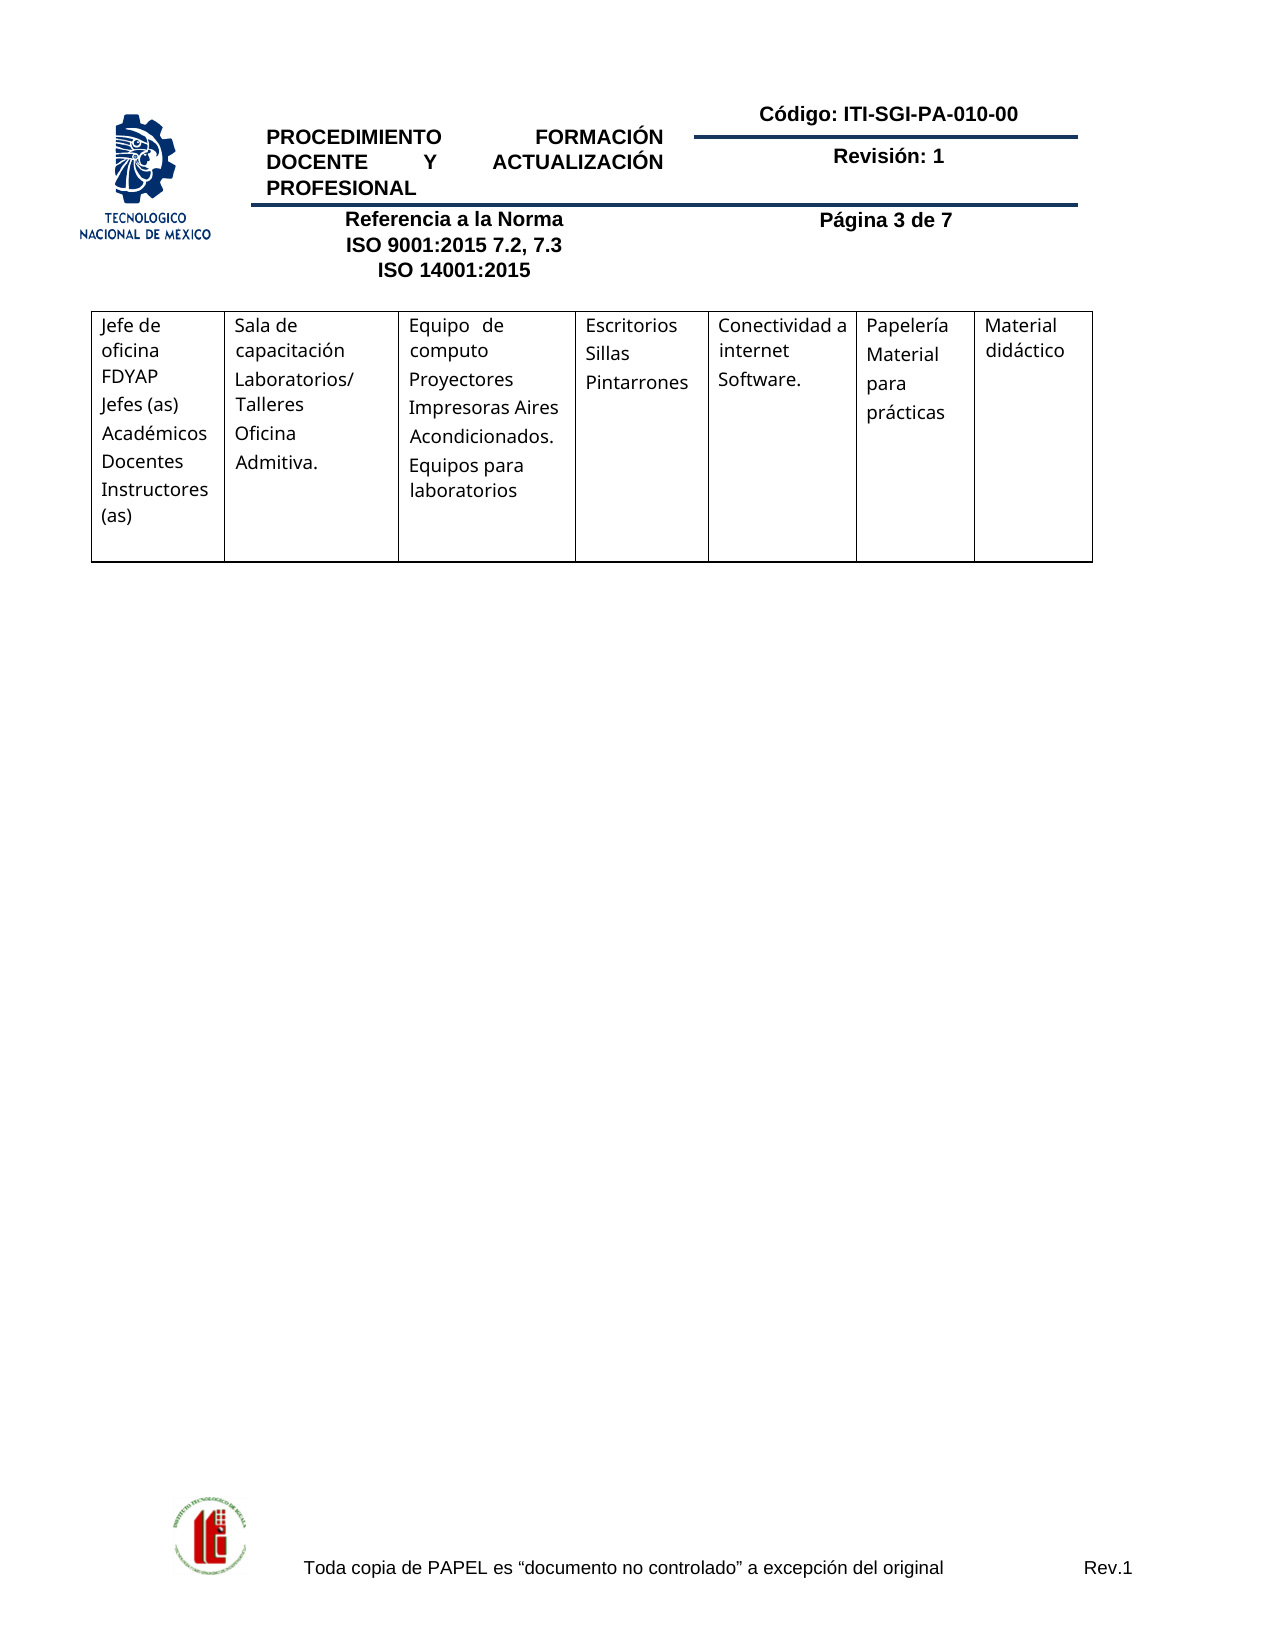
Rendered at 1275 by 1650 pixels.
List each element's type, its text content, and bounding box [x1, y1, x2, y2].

table_cell Conectividad a internet Software. [709, 312, 856, 561]
table_cell Equipo de computo Proyectores Impresoras Aires Acondicionados. Equipos para laboratorios [399, 312, 575, 561]
table_cell Jefe de oficina FDYAP Jefes (as) Académicos Docentes Instructores (as) [92, 312, 224, 561]
table_cell Escritorios Sillas Pintarrones [576, 312, 708, 561]
table_cell Material didáctico [975, 312, 1092, 561]
picture [173, 1497, 247, 1575]
table_cell Sala de capacitación Laboratorios/ Talleres Oficina Admitiva. [225, 312, 398, 561]
table_cell Papelería Material para prácticas [857, 312, 974, 561]
picture [29, 99, 252, 258]
